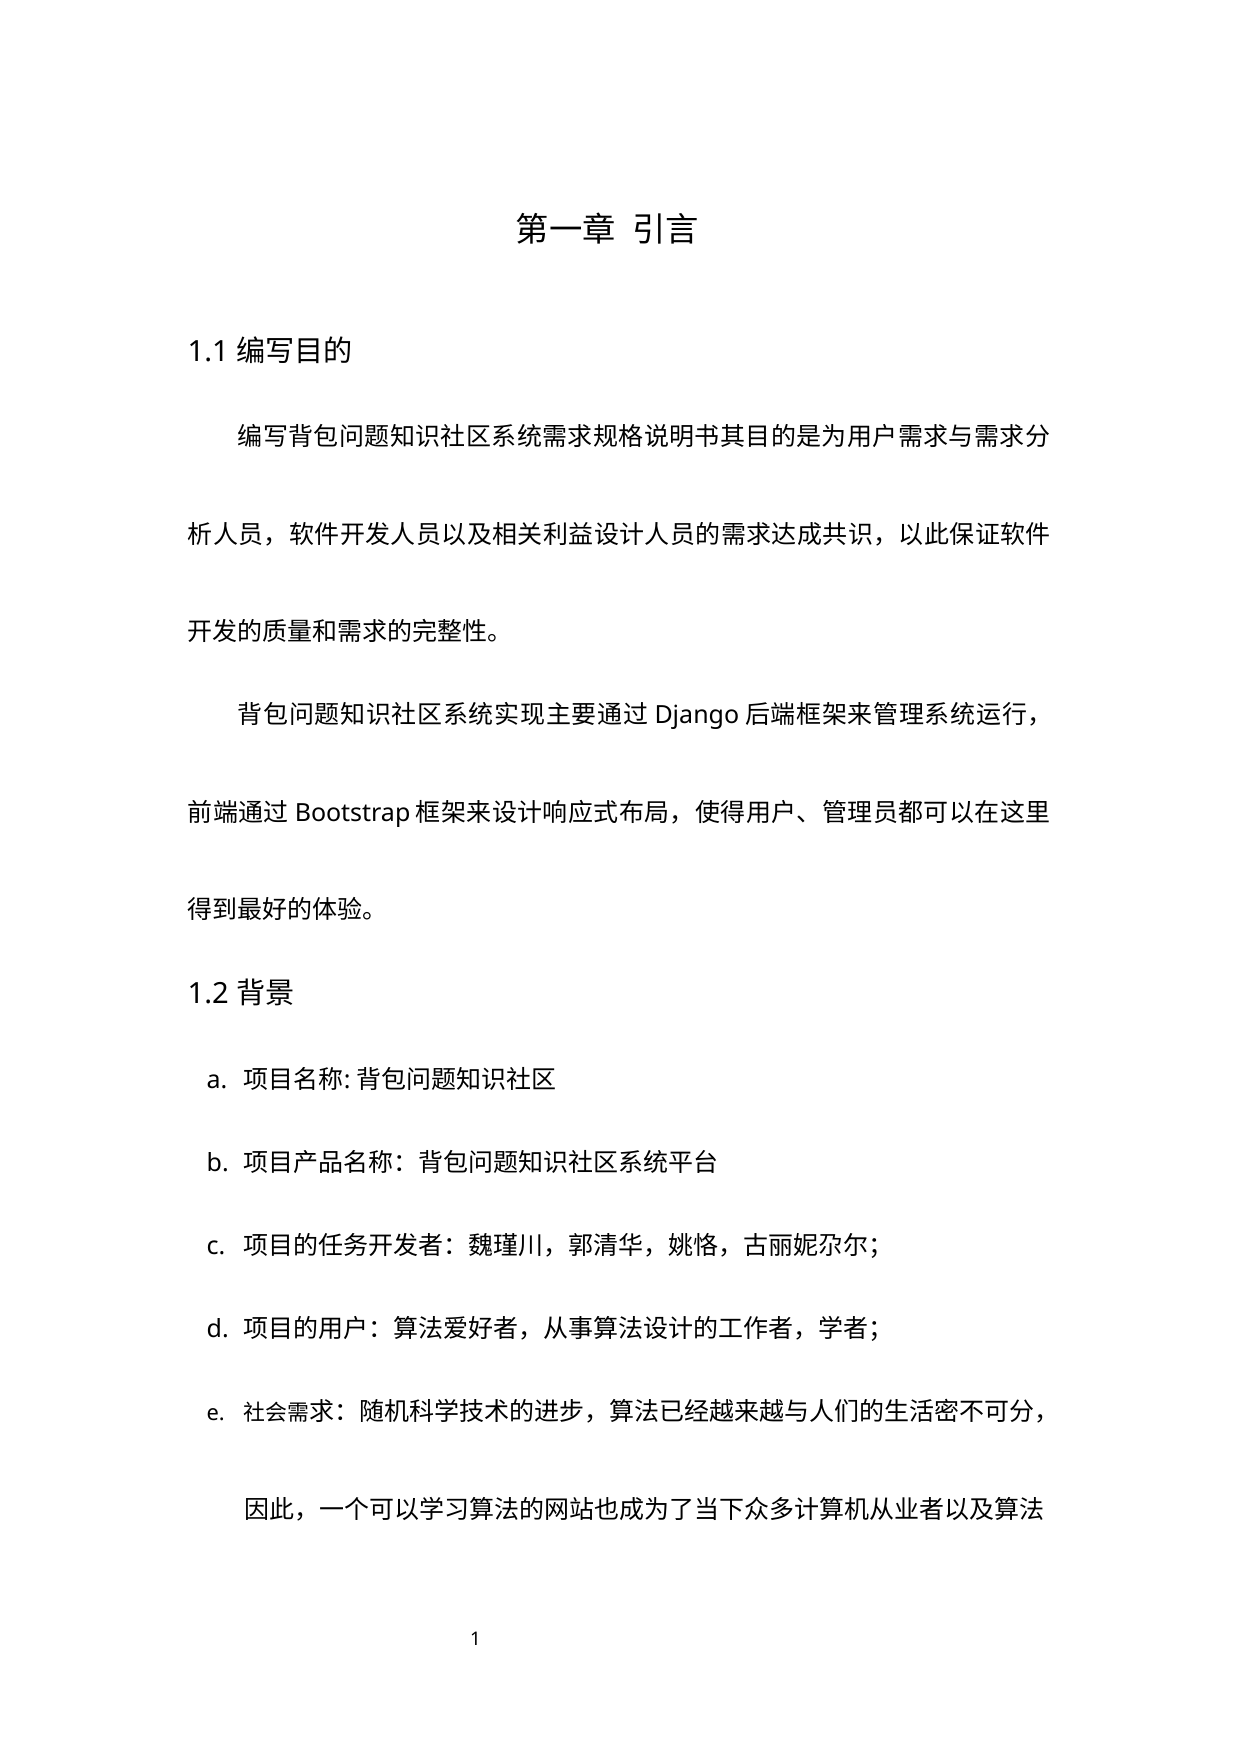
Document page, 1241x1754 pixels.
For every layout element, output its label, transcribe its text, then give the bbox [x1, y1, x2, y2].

subtitle 引言 [516, 194, 1053, 259]
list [206, 1377, 1053, 1540]
subtitle 背景 [187, 958, 1053, 1023]
text 编写背包问题知识社区系统需求规格说明书其目的是为用户需求与需求分析人员，软件开发人员以及相关利益设计人员的需求达成共识，以此保证软件开发的质量和需求的完整性。 [187, 402, 1053, 662]
text 背包问题知识社区系统实现主要通过Django后端框架来管理系统运行，前端通过Bootstrap框架来设计响应式布局，使得用户、管理员都可以在这里得到最好的体验。 [187, 680, 1053, 940]
list 项目的用户：算法爱好者，从事算法设计的工作者，学者； [206, 1294, 1053, 1359]
subtitle 编写目的 [187, 316, 1053, 381]
list 项目的任务开发者：魏瑾川，郭清华，姚恪，古丽妮尕尔； [206, 1211, 1053, 1276]
list 项目名称: 背包问题知识社区 [206, 1045, 1053, 1110]
list 项目产品名称：背包问题知识社区系统平台 [206, 1128, 1053, 1193]
